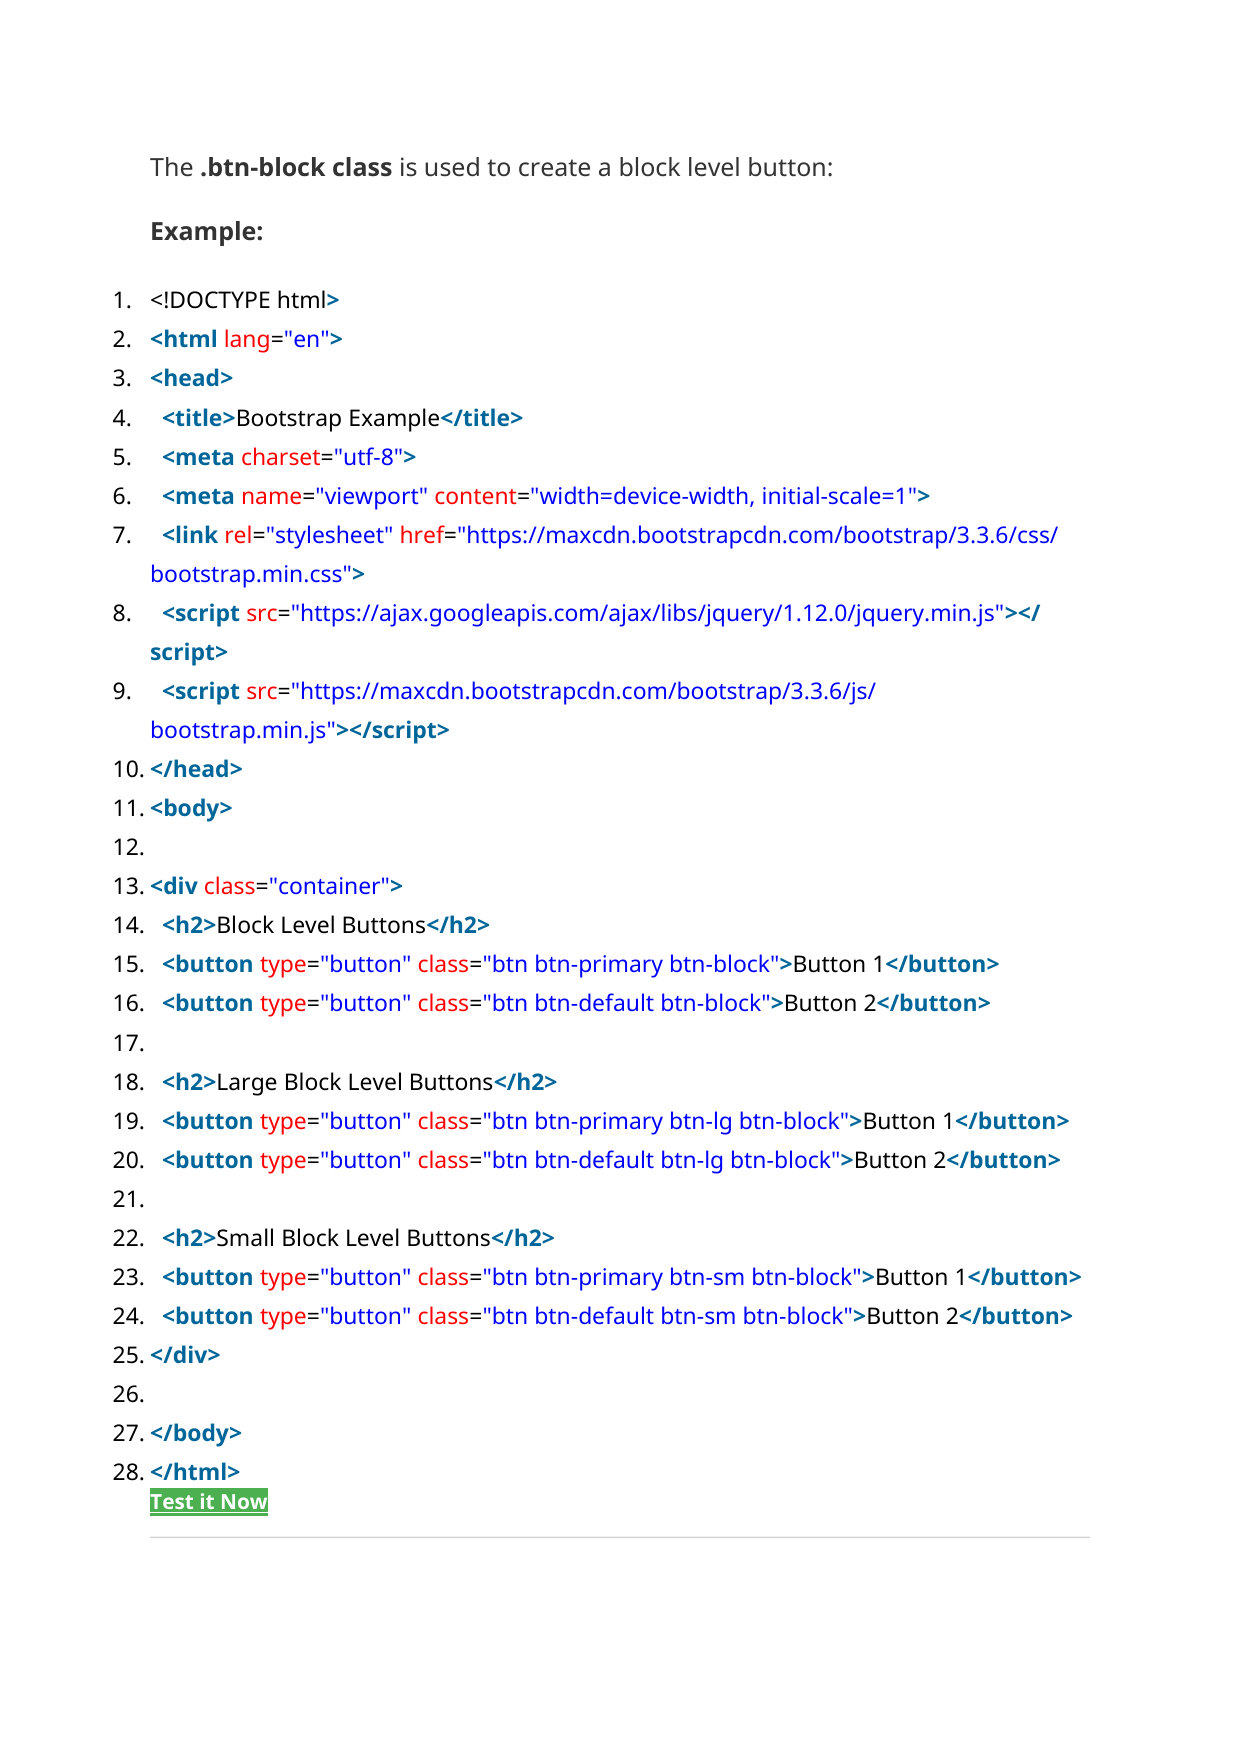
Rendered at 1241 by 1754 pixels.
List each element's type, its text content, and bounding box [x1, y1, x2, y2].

list <h2>Block Level Buttons</h2> [112, 901, 1090, 941]
list <button type="button" class="btn btn-default btn-lg btn-block">Button 2</button> [112, 1136, 1090, 1175]
list <html lang="en"> [112, 316, 1090, 354]
list <!DOCTYPE html> [112, 276, 1090, 316]
list </body> [112, 1409, 1090, 1448]
list <button type="button" class="btn btn-primary btn-lg btn-block">Button 1</button> [112, 1097, 1090, 1136]
list <button type="button" class="btn btn-primary btn-sm btn-block">Button 1</button> [112, 1253, 1090, 1292]
list <meta name="viewport" content="width=device-width, initial-scale=1"> [112, 472, 1090, 511]
list <button type="button" class="btn btn-default btn-sm btn-block">Button 2</button> [112, 1292, 1090, 1331]
list <h2>Large Block Level Buttons</h2> [112, 1058, 1090, 1097]
list <link rel="stylesheet" href="https://maxcdn.bootstrapcdn.com/bootstrap/3.3.6/css/bootstrap.min.css"> [112, 511, 1090, 589]
list <meta charset="utf-8"> [112, 433, 1090, 472]
list <title>Bootstrap Example</title> [112, 394, 1090, 433]
list </div> [112, 1331, 1090, 1370]
list </head> [112, 745, 1090, 784]
list <script src="https://maxcdn.bootstrapcdn.com/bootstrap/3.3.6/js/bootstrap.min.js"></script> [112, 667, 1090, 745]
text Example: [150, 213, 1090, 247]
list </html> [112, 1448, 1090, 1487]
list <head> [112, 354, 1090, 394]
list <div class="container"> [112, 862, 1090, 901]
text Test it Now [150, 1487, 1090, 1516]
text The .btn-block class is used to create a block level button: [150, 150, 1090, 184]
list <body> [112, 784, 1090, 823]
list <h2>Small Block Level Buttons</h2> [112, 1214, 1090, 1253]
list <button type="button" class="btn btn-default btn-block">Button 2</button> [112, 979, 1090, 1019]
list <script src="https://ajax.googleapis.com/ajax/libs/jquery/1.12.0/jquery.min.js"></script> [112, 589, 1090, 667]
list <button type="button" class="btn btn-primary btn-block">Button 1</button> [112, 941, 1090, 979]
